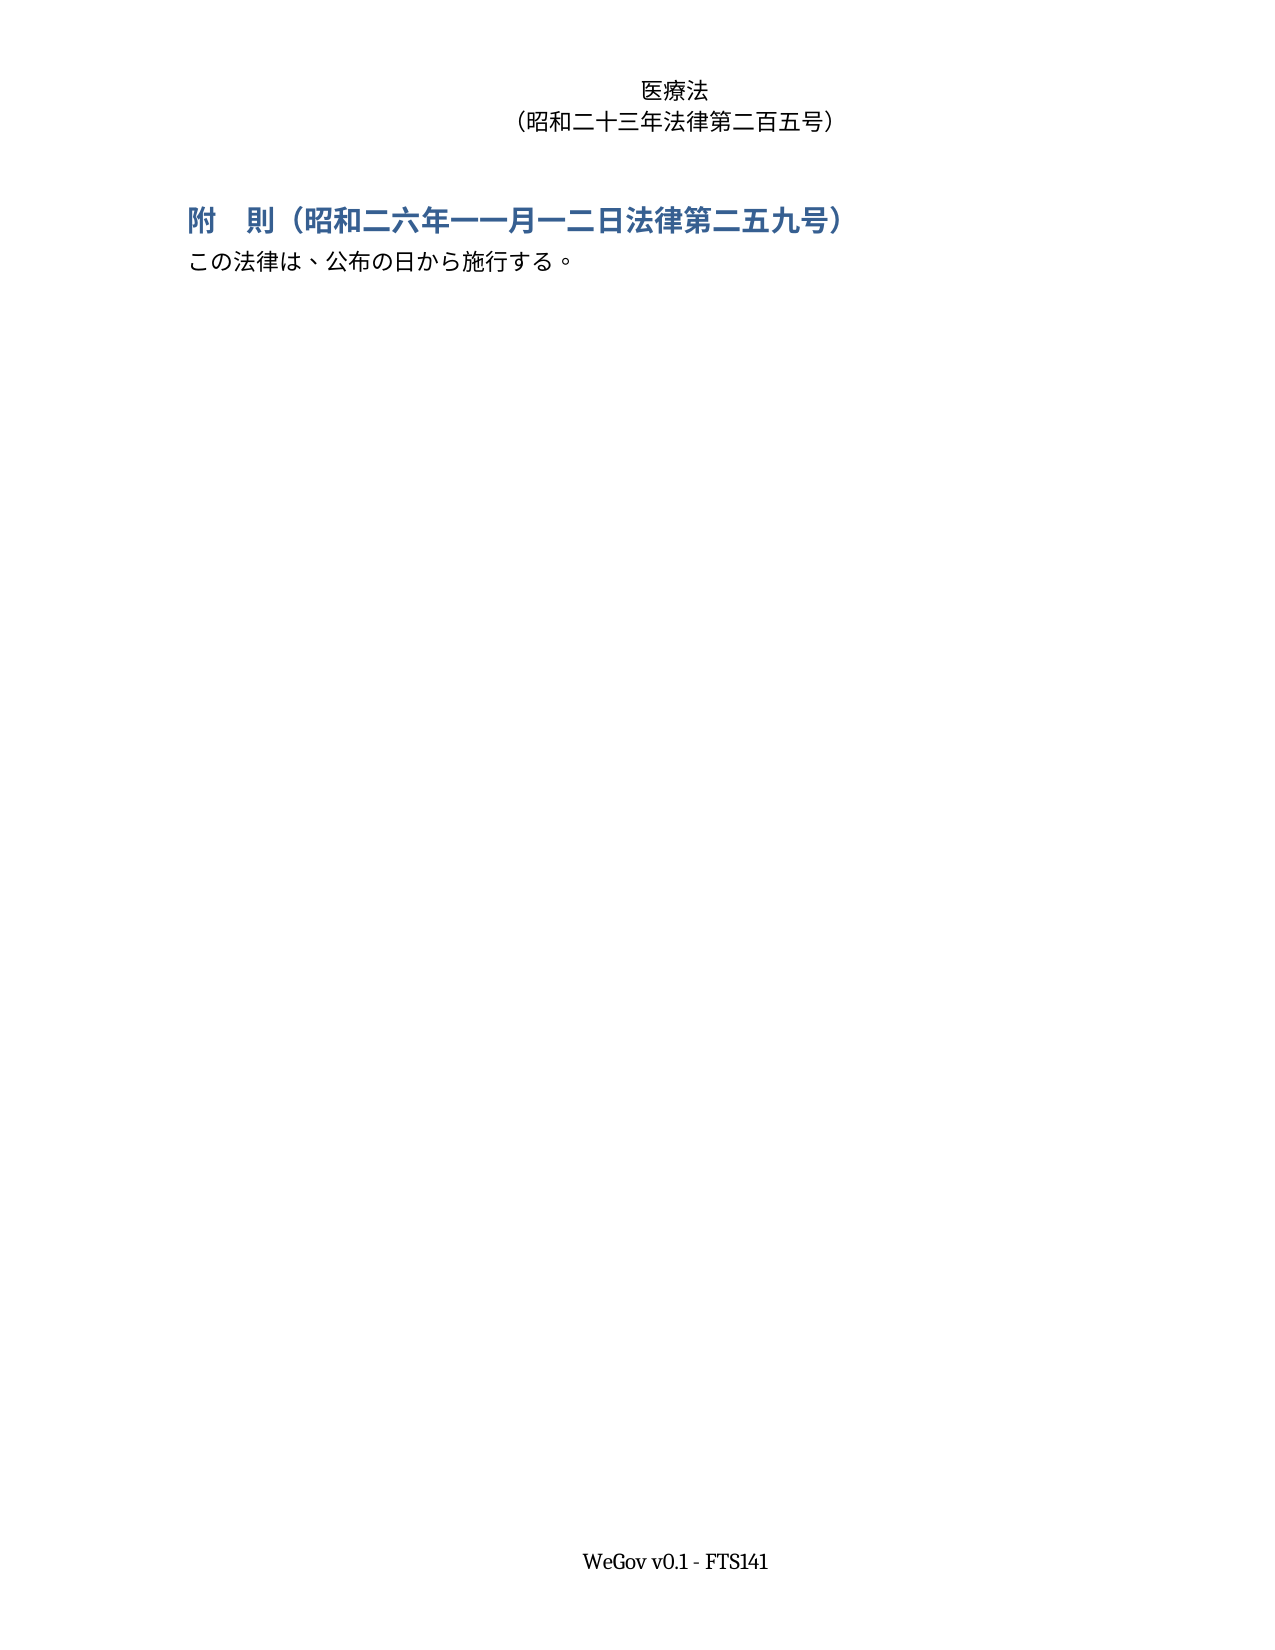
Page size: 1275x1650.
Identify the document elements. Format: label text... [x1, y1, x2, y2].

subtitle 附 則（昭和二六年一一月一二日法律第二五九号） [187, 200, 1087, 240]
text この法律は、公布の日から施行する。 [187, 246, 1087, 277]
